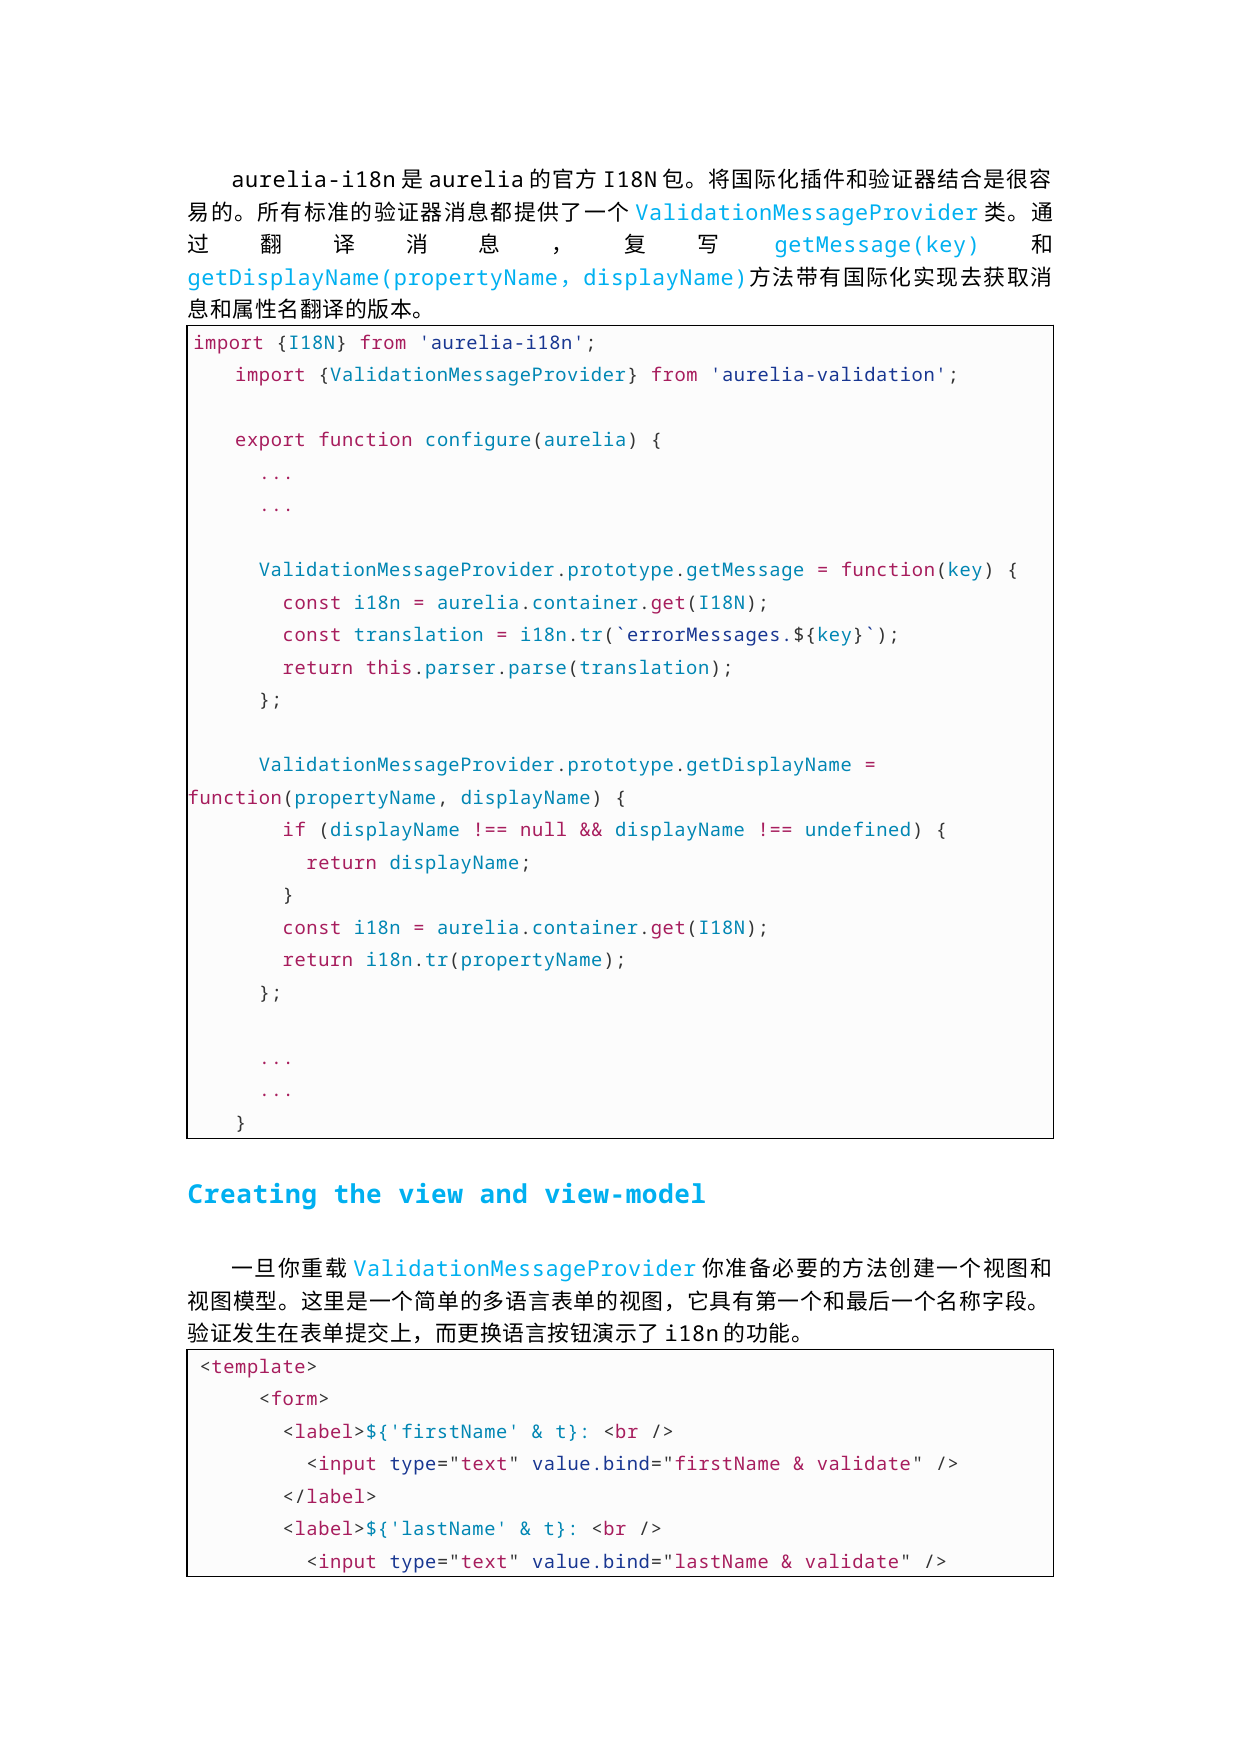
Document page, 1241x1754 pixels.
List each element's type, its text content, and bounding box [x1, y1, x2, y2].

text <input type="text" value.bind="firstName & validate" /> [188, 1447, 1053, 1479]
text import {I18N} from 'aurelia-i18n'; [188, 326, 1053, 358]
subtitle Creating the view and view-model [187, 1161, 1053, 1226]
text <template> [188, 1350, 1053, 1382]
text const i18n = aurelia.container.get(I18N); [188, 911, 1053, 943]
text </label> [188, 1479, 1053, 1512]
text 一旦你重载ValidationMessageProvider你准备必要的方法创建一个视图和视图模型。这里是一个简单的多语言表单的视图，它具有第一个和最后一个名称字段。验证发生在表单提交上，而更换语言按钮演示了i18n的功能。 [187, 1251, 1053, 1348]
text const i18n = aurelia.container.get(I18N); [188, 586, 1053, 618]
text ... [188, 488, 1053, 521]
text ValidationMessageProvider.prototype.getMessage = function(key) { [188, 553, 1053, 586]
text <form> [188, 1382, 1053, 1414]
text }; [188, 683, 1053, 716]
text } [188, 878, 1053, 911]
text ValidationMessageProvider.prototype.getDisplayName = function(propertyName, displayName) { [188, 748, 1053, 813]
text import {ValidationMessageProvider} from 'aurelia-validation'; [188, 358, 1053, 391]
text ... [188, 1073, 1053, 1104]
text return i18n.tr(propertyName); [188, 943, 1053, 976]
text return displayName; [188, 846, 1053, 878]
text ... [188, 1041, 1053, 1073]
text <label>${'lastName' & t}: <br /> [188, 1512, 1053, 1544]
text ... [188, 456, 1053, 488]
text <label>${'firstName' & t}: <br /> [188, 1414, 1053, 1447]
text if (displayName !== null && displayName !== undefined) { [188, 813, 1053, 846]
text <input type="text" value.bind="lastName & validate" /> [188, 1544, 1053, 1576]
text }; [188, 976, 1053, 1008]
text export function configure(aurelia) { [188, 423, 1053, 456]
text return this.parser.parse(translation); [188, 651, 1053, 683]
text aurelia-i18n是aurelia的官方I18N包。将国际化插件和验证器结合是很容易的。所有标准的验证器消息都提供了一个ValidationMessageProvider类。通过翻译消息，复写getMessage(key)和getDisplayName(propertyName，displayName)方法带有国际化实现去获取消息和属性名翻译的版本。 [187, 162, 1053, 324]
text } [188, 1104, 1053, 1138]
text const translation = i18n.tr(`errorMessages.${key}`); [188, 618, 1053, 651]
